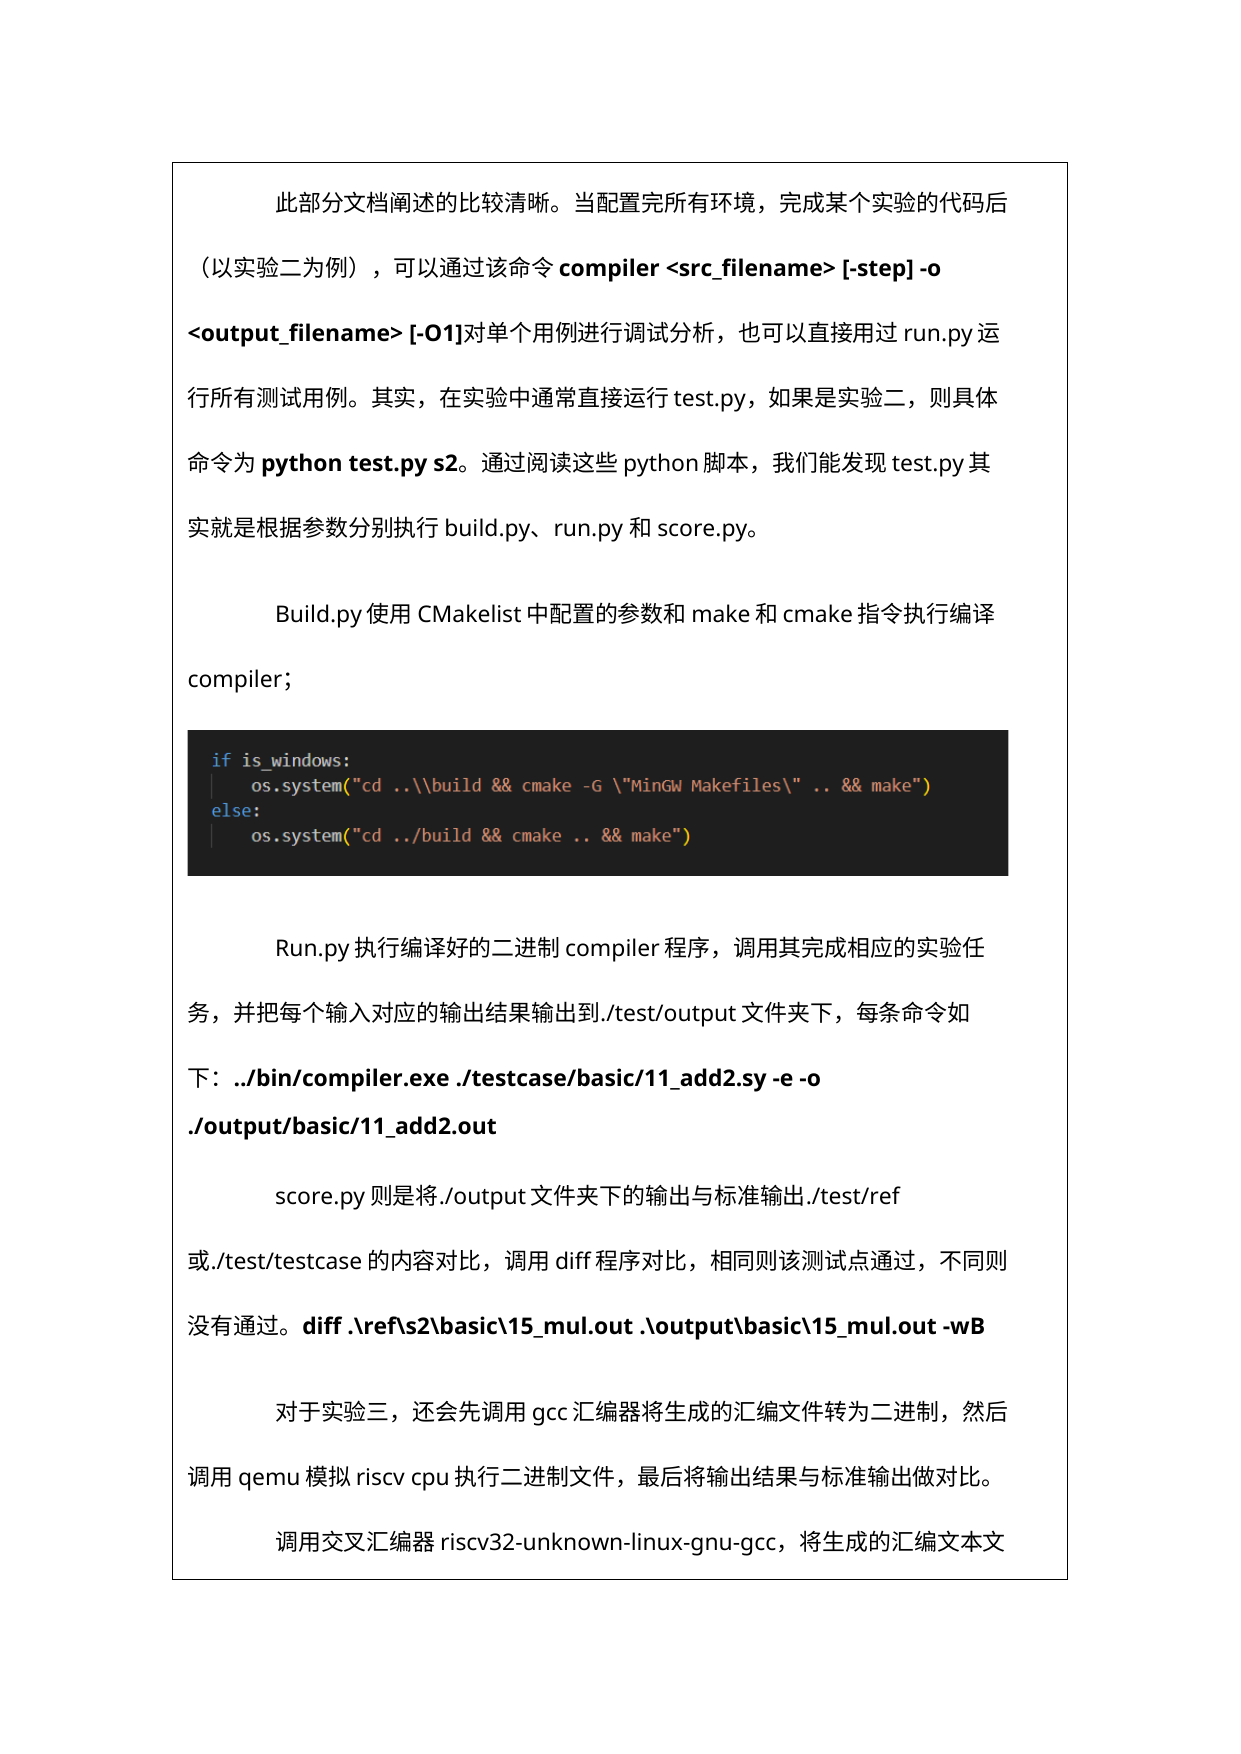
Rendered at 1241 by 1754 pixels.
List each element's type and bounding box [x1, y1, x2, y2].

picture [187, 730, 1009, 876]
table_cell [173, 163, 1067, 1579]
